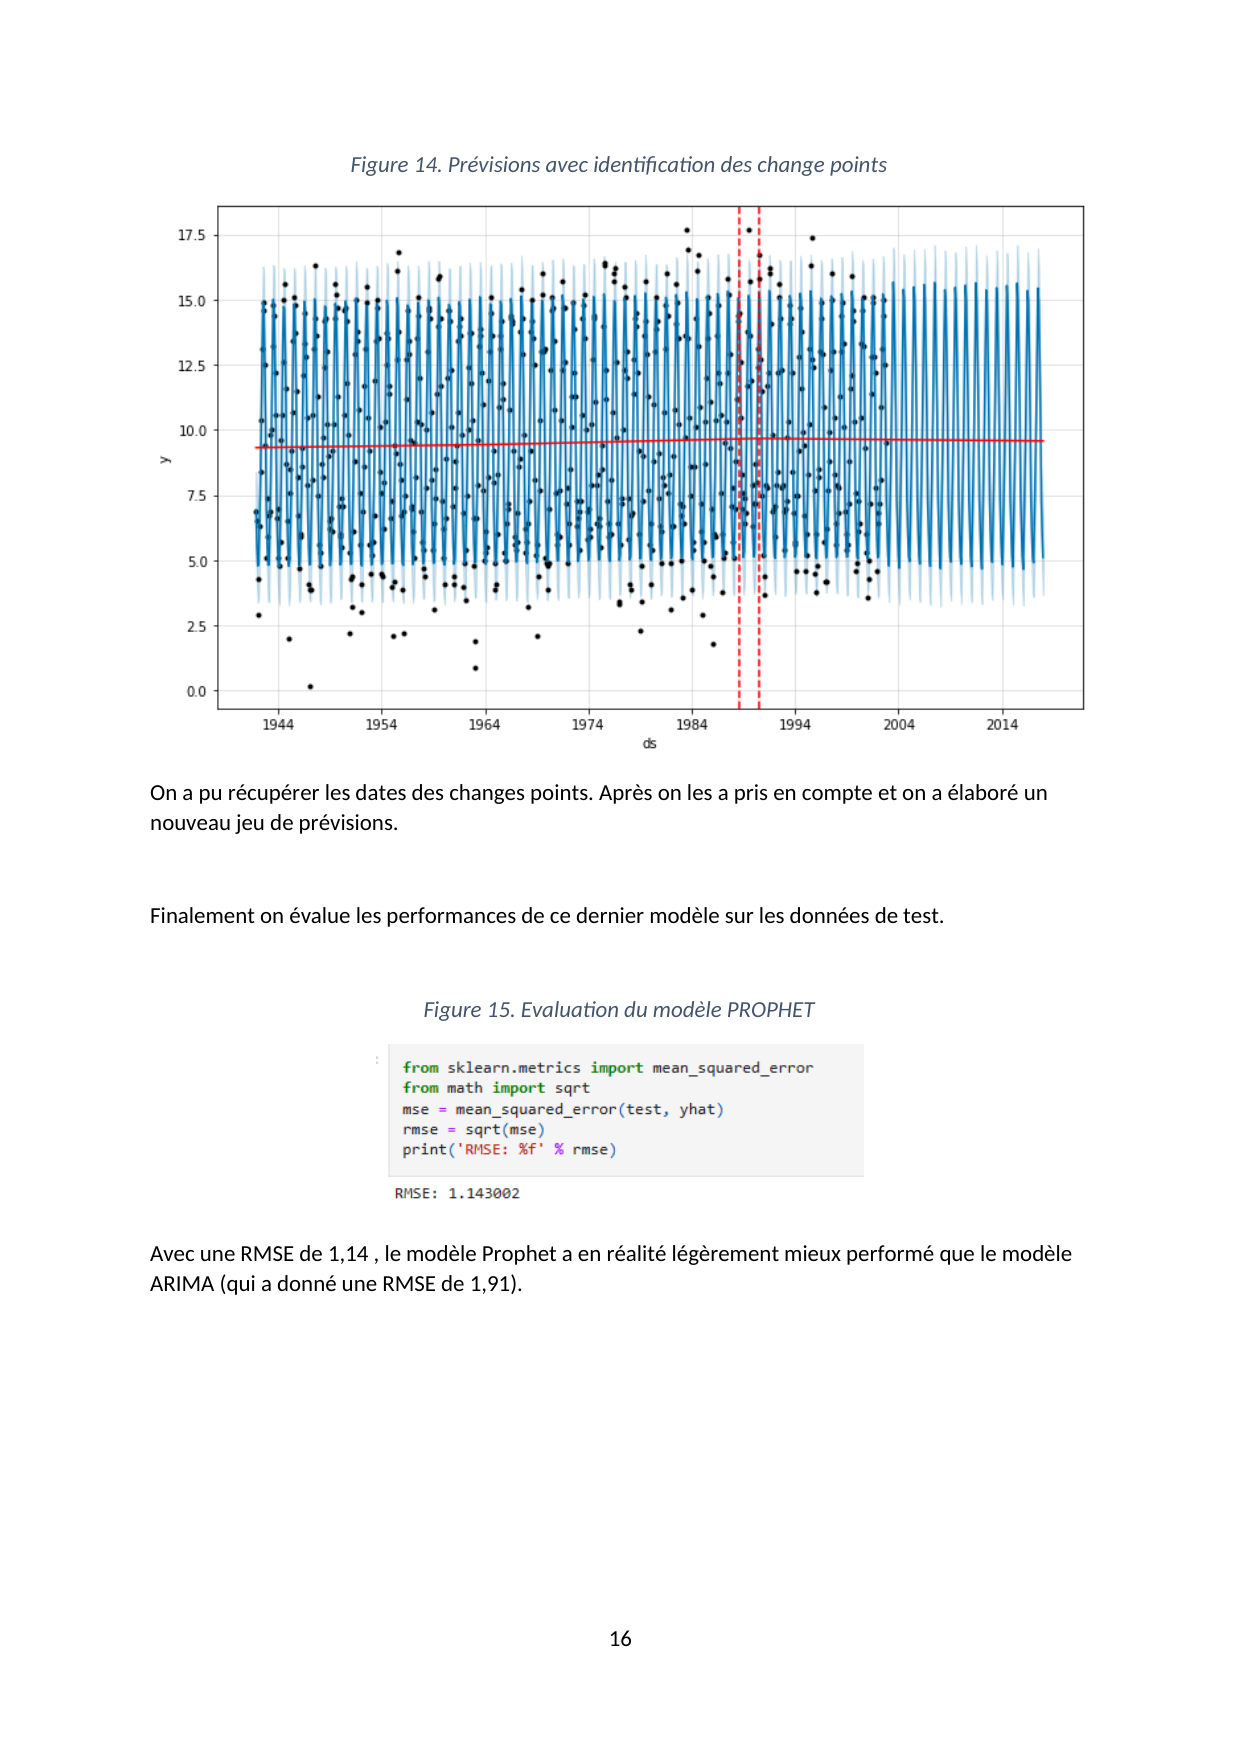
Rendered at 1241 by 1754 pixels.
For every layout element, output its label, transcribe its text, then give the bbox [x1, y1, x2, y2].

text Avec une RMSE de 1,14 , le modèle Prophet a en réalité légèrement mieux performé que le modèle ARIMA (qui a donné une RMSE de 1,91). [150, 1239, 1090, 1298]
picture [150, 198, 1091, 759]
text On a pu récupérer les dates des changes points. Après on les a pris en compte et on a élaboré un nouveau jeu de prévisions. [150, 778, 1090, 836]
picture [376, 1044, 864, 1221]
text Finalement on évalue les performances de ce dernier modèle sur les données de test. [150, 902, 1090, 930]
